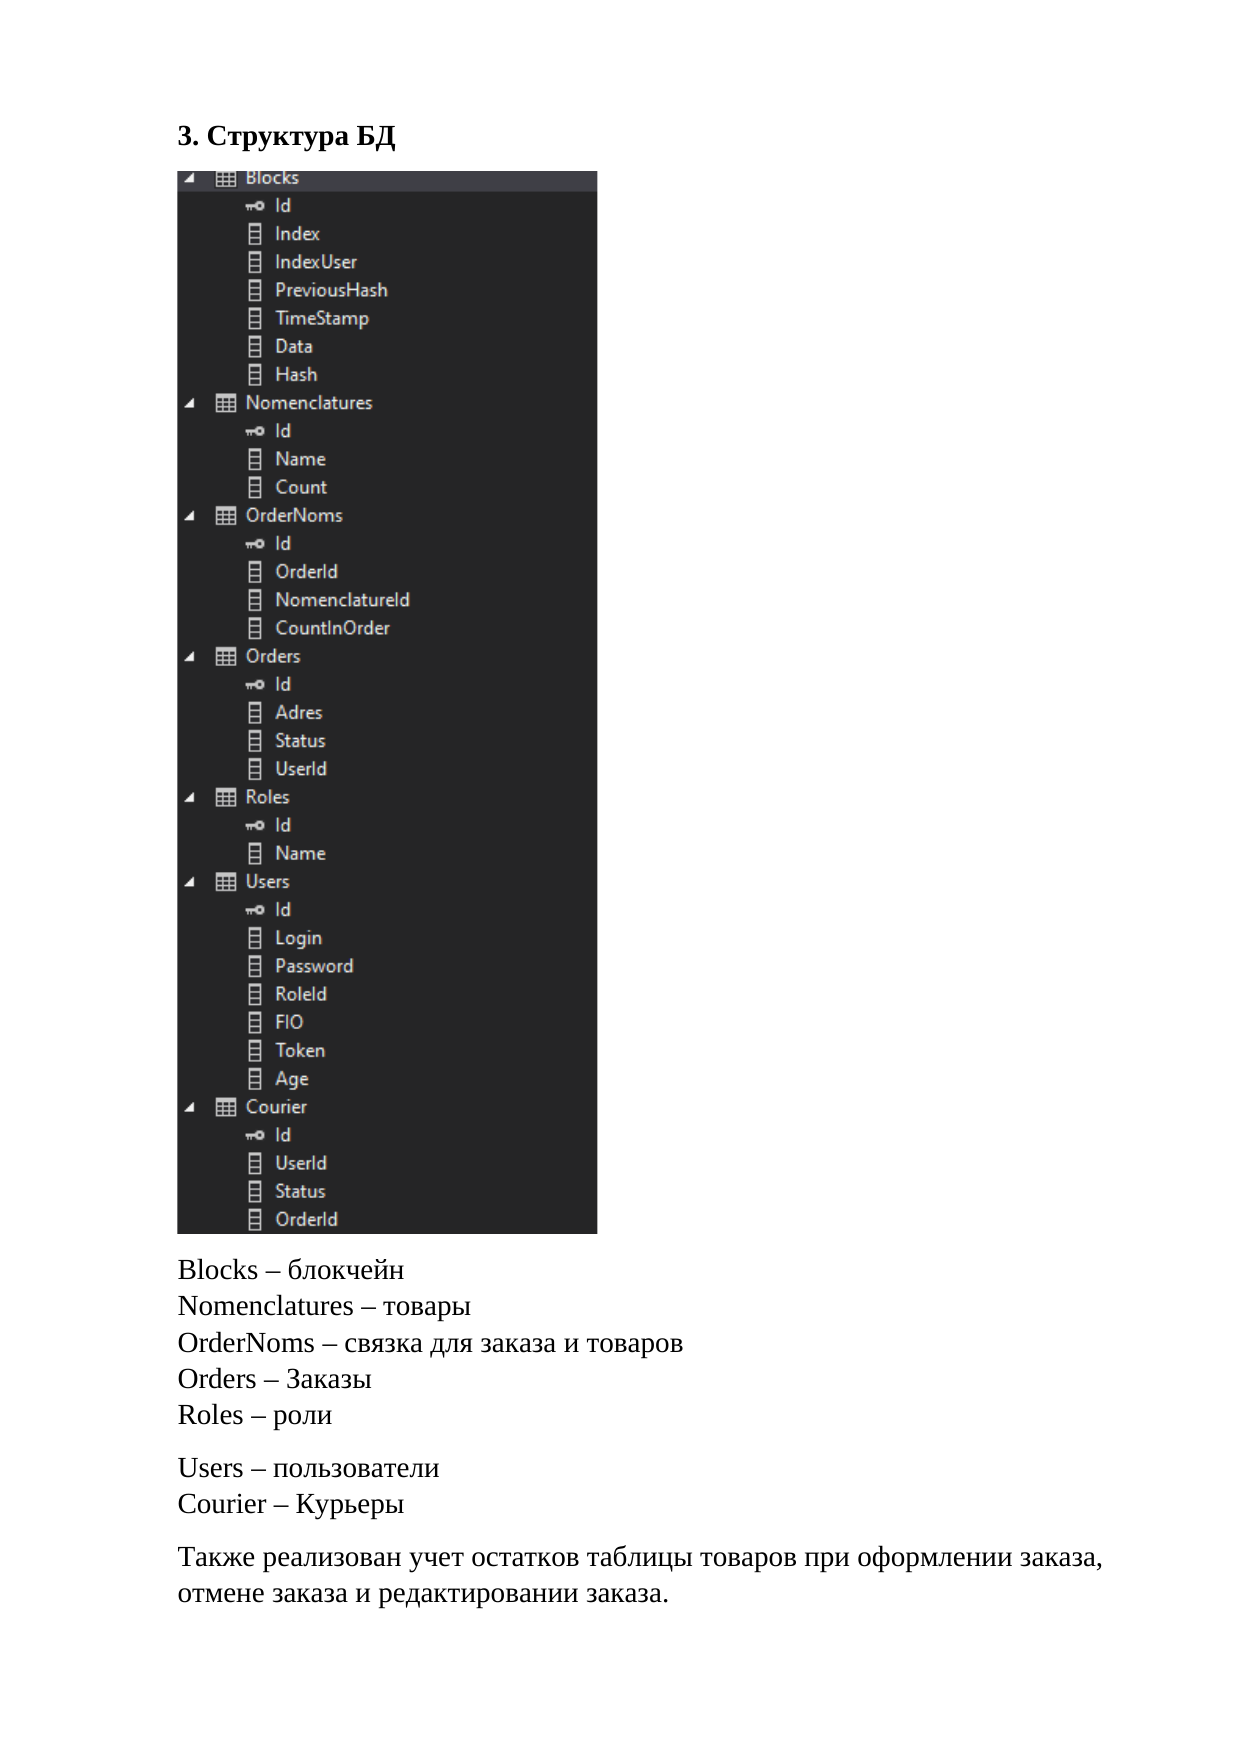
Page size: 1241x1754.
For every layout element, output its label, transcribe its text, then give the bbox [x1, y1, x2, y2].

text Blocks – блокчейн Nomenclatures – товары OrderNoms – связка для заказа и товаров Orders – Заказы Roles – роли [177, 1252, 1152, 1431]
picture [177, 171, 598, 1234]
text Users – пользователи Courier – Курьеры [177, 1450, 1152, 1519]
text 3. Структура БД [177, 118, 1152, 152]
text Также реализован учет остатков таблицы товаров при оформлении заказа, отмене заказа и редактировании заказа. [177, 1539, 1152, 1608]
